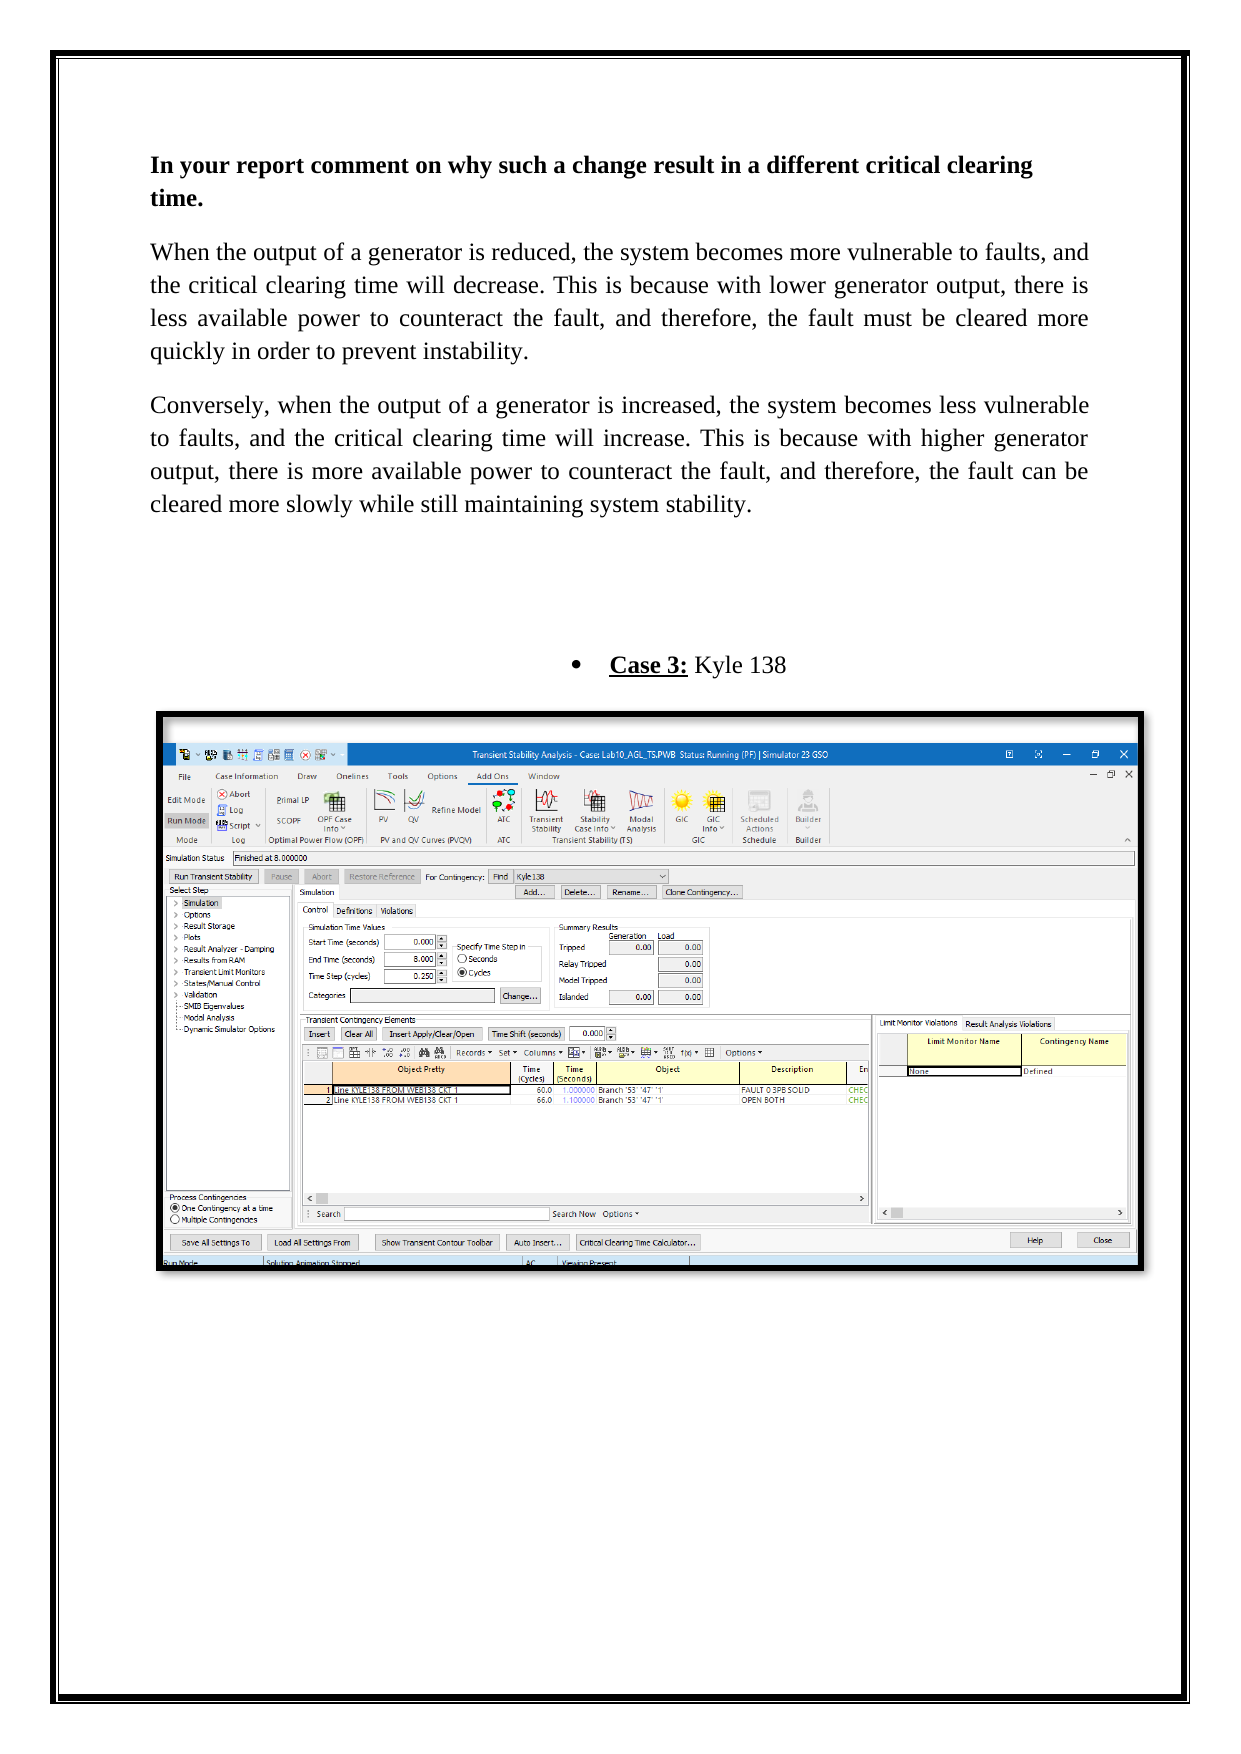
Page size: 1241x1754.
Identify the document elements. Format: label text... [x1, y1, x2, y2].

text In your report comment on why such a change result in a different critical clearing time. [150, 150, 1090, 212]
text When the output of a generator is reduced, the system becomes more vulnerable to faults, and the critical clearing time will decrease. This is because with lower generator output, there is less available power to counteract the fault, and therefore, the fault must be cleared more quickly in order to prevent instability. [150, 237, 1090, 365]
list Case 3: Kyle 138 [572, 650, 1090, 679]
picture [163, 743, 1138, 1265]
text Conversely, when the output of a generator is increased, the system becomes less vulnerable to faults, and the critical clearing time will increase. This is because with higher generator output, there is more available power to counteract the fault, and therefore, the fault can be cleared more slowly while still maintaining system stability. [150, 390, 1090, 518]
